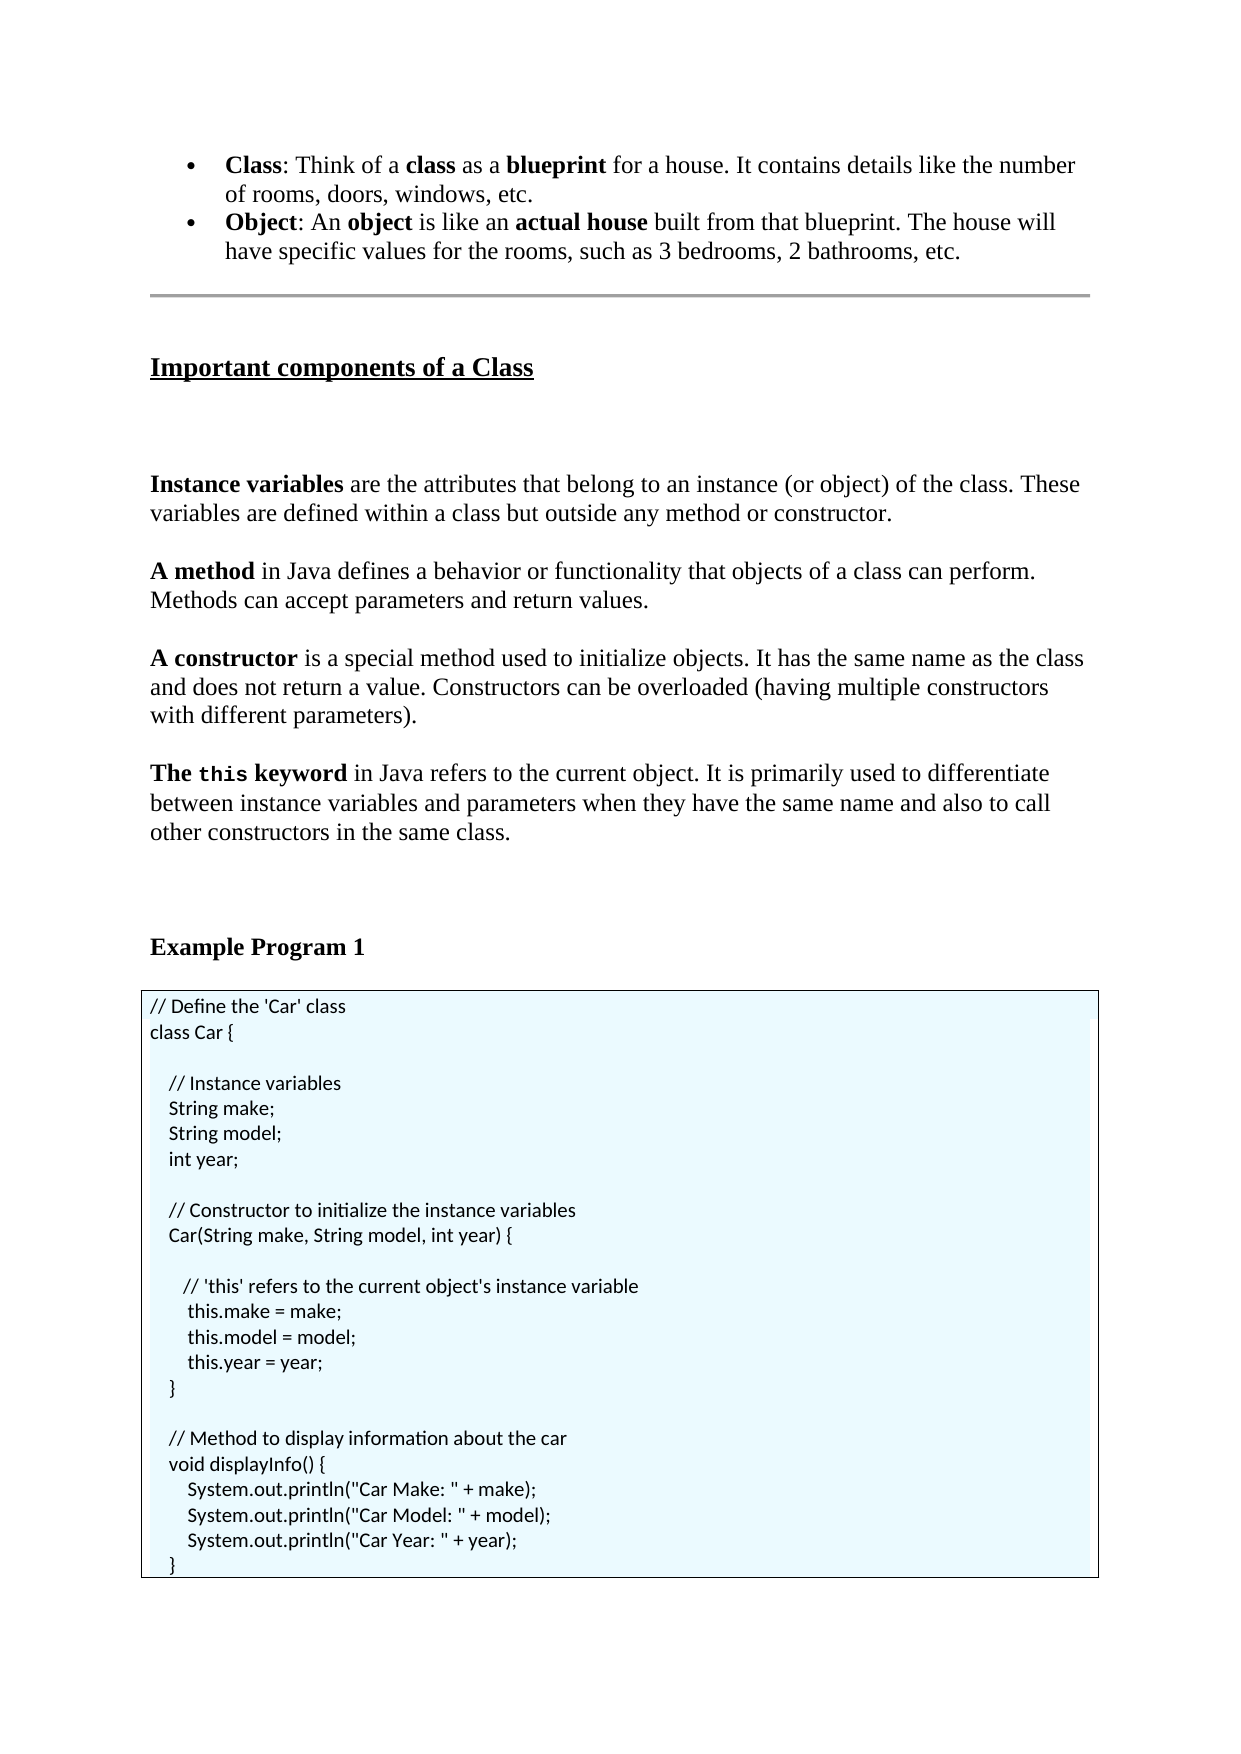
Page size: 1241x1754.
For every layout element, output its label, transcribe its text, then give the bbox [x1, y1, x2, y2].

text this.year = year; [150, 1349, 1090, 1375]
text String make; [150, 1095, 1090, 1121]
text // 'this' refers to the current object's instance variable [150, 1273, 1090, 1298]
text // Method to display information about the car [150, 1426, 1090, 1451]
list Object: An object is like an actual house built from that blueprint. The house will have specific values for the rooms, such as 3 bedrooms, 2 bathrooms, etc. [187, 207, 1090, 265]
text System.out.println("Car Model: " + model); [150, 1502, 1090, 1527]
text Instance variables are the attributes that belong to an instance (or object) of the class. These variables are defined within a class but outside any method or constructor. [150, 469, 1090, 527]
text System.out.println("Car Year: " + year); [150, 1527, 1090, 1553]
text int year; [150, 1146, 1090, 1171]
text // Instance variables [150, 1070, 1090, 1095]
text A constructor is a special method used to initialize objects. It has the same name as the class and does not return a value. Constructors can be overloaded (having multiple constructors with different parameters). [150, 643, 1090, 729]
text System.out.println("Car Make: " + make); [150, 1476, 1090, 1502]
text A method in Java defines a behavior or functionality that objects of a class can perform. Methods can accept parameters and return values. [150, 556, 1090, 614]
text Car(String make, String model, int year) { [150, 1222, 1090, 1248]
text this.make = make; [150, 1298, 1090, 1324]
text Important components of a Class [150, 351, 1090, 382]
text } [150, 1553, 1090, 1577]
text this.model = model; [150, 1324, 1090, 1349]
text String model; [150, 1121, 1090, 1146]
text Example Program 1 [150, 932, 1090, 961]
list Class: Think of a class as a blueprint for a house. It contains details like the number of rooms, doors, windows, etc. [187, 150, 1090, 207]
text } [150, 1375, 1090, 1400]
text The this keyword in Java refers to the current object. It is primarily used to differentiate between instance variables and parameters when they have the same name and also to call other constructors in the same class. [150, 758, 1090, 845]
text class Car { [150, 1019, 1090, 1044]
text // Constructor to initialize the instance variables [150, 1197, 1090, 1222]
text // Define the 'Car' class [142, 991, 1098, 1019]
text void displayInfo() { [150, 1451, 1090, 1476]
